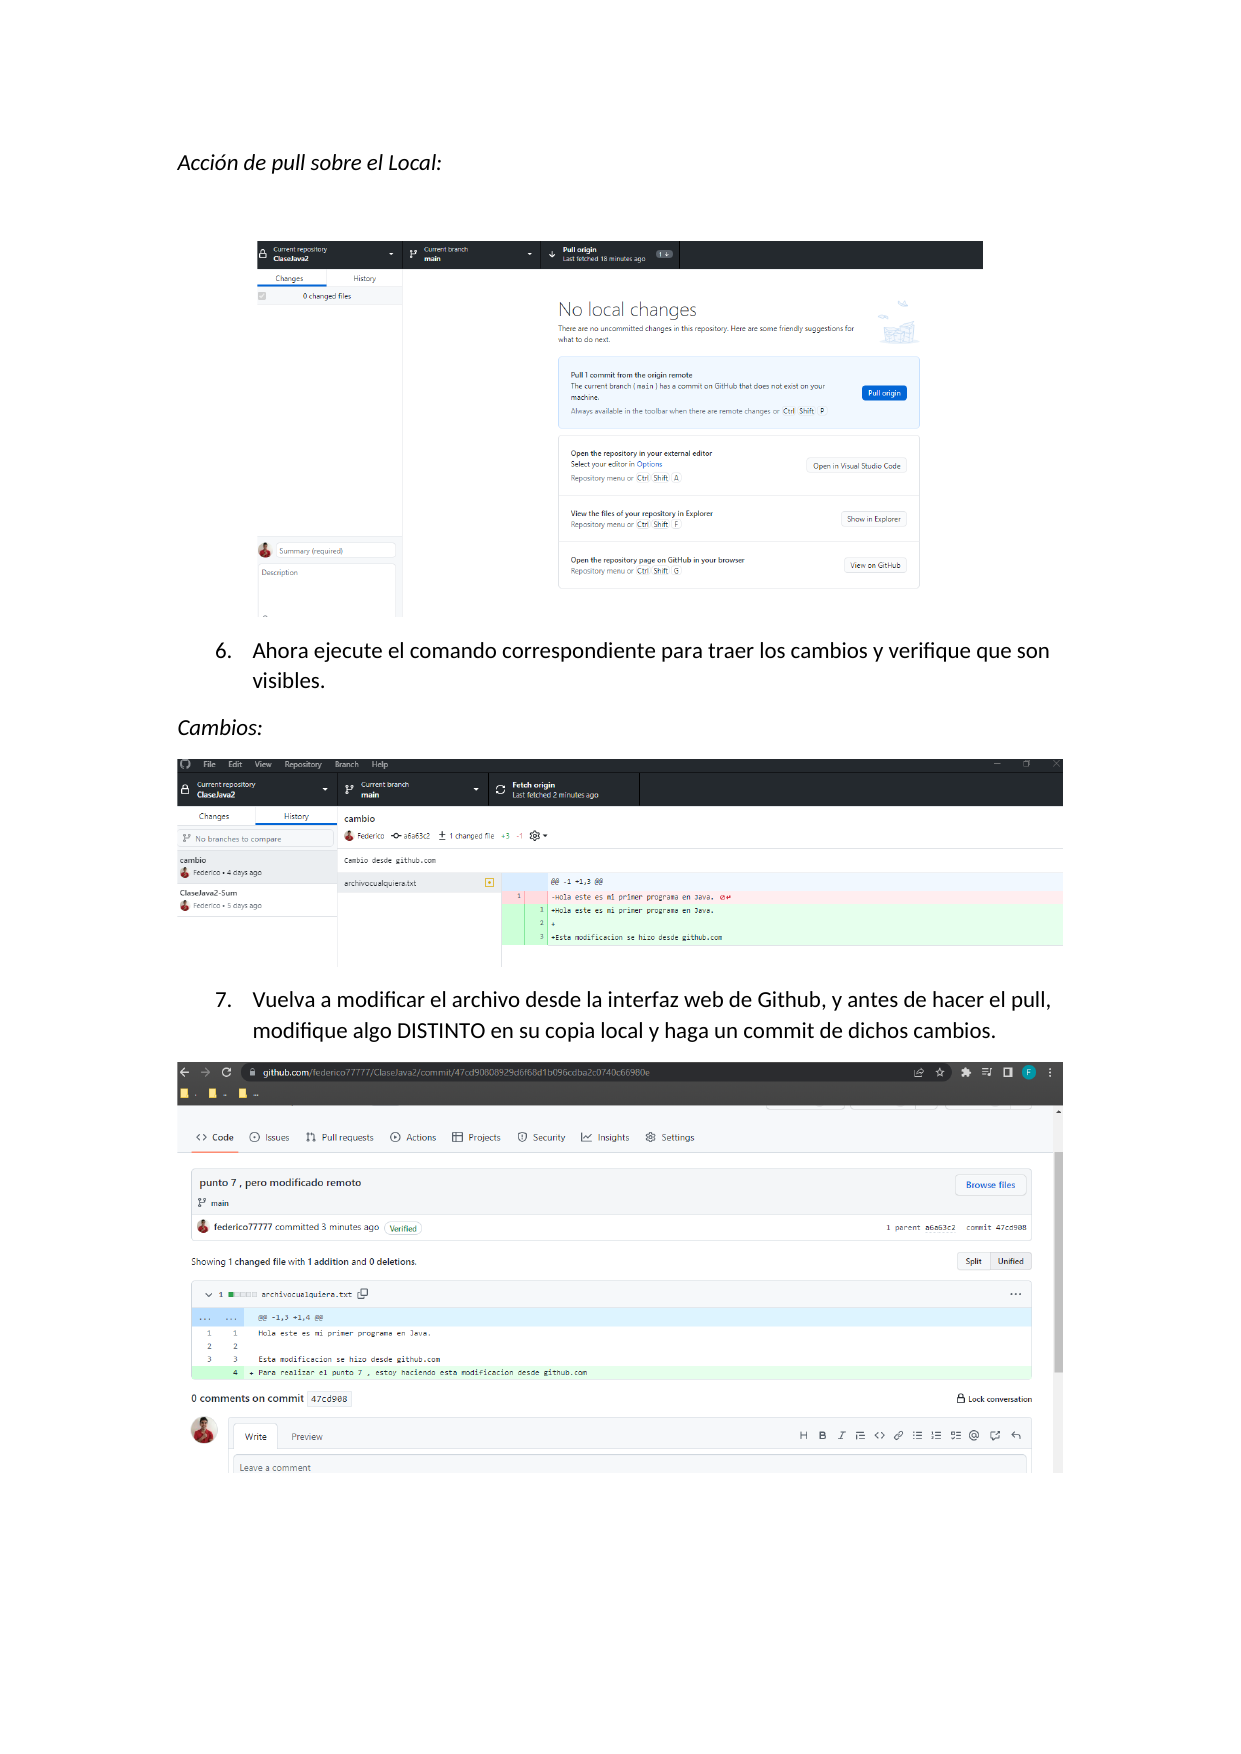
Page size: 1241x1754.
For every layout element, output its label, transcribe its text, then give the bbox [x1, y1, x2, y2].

text Acción de pull sobre el Local: [177, 148, 1063, 176]
text Cambios: [177, 713, 1063, 741]
picture [177, 1062, 1063, 1473]
list Vuelva a modificar el archivo desde la interfaz web de Github, y antes de hacer el pull, modifique algo DISTINTO en su copia local y haga un commit de dichos cambios. [215, 986, 1063, 1044]
list Ahora ejecute el comando correspondiente para traer los cambios y verifique que son visibles. [215, 636, 1063, 694]
picture [177, 759, 1063, 967]
picture [257, 241, 983, 617]
